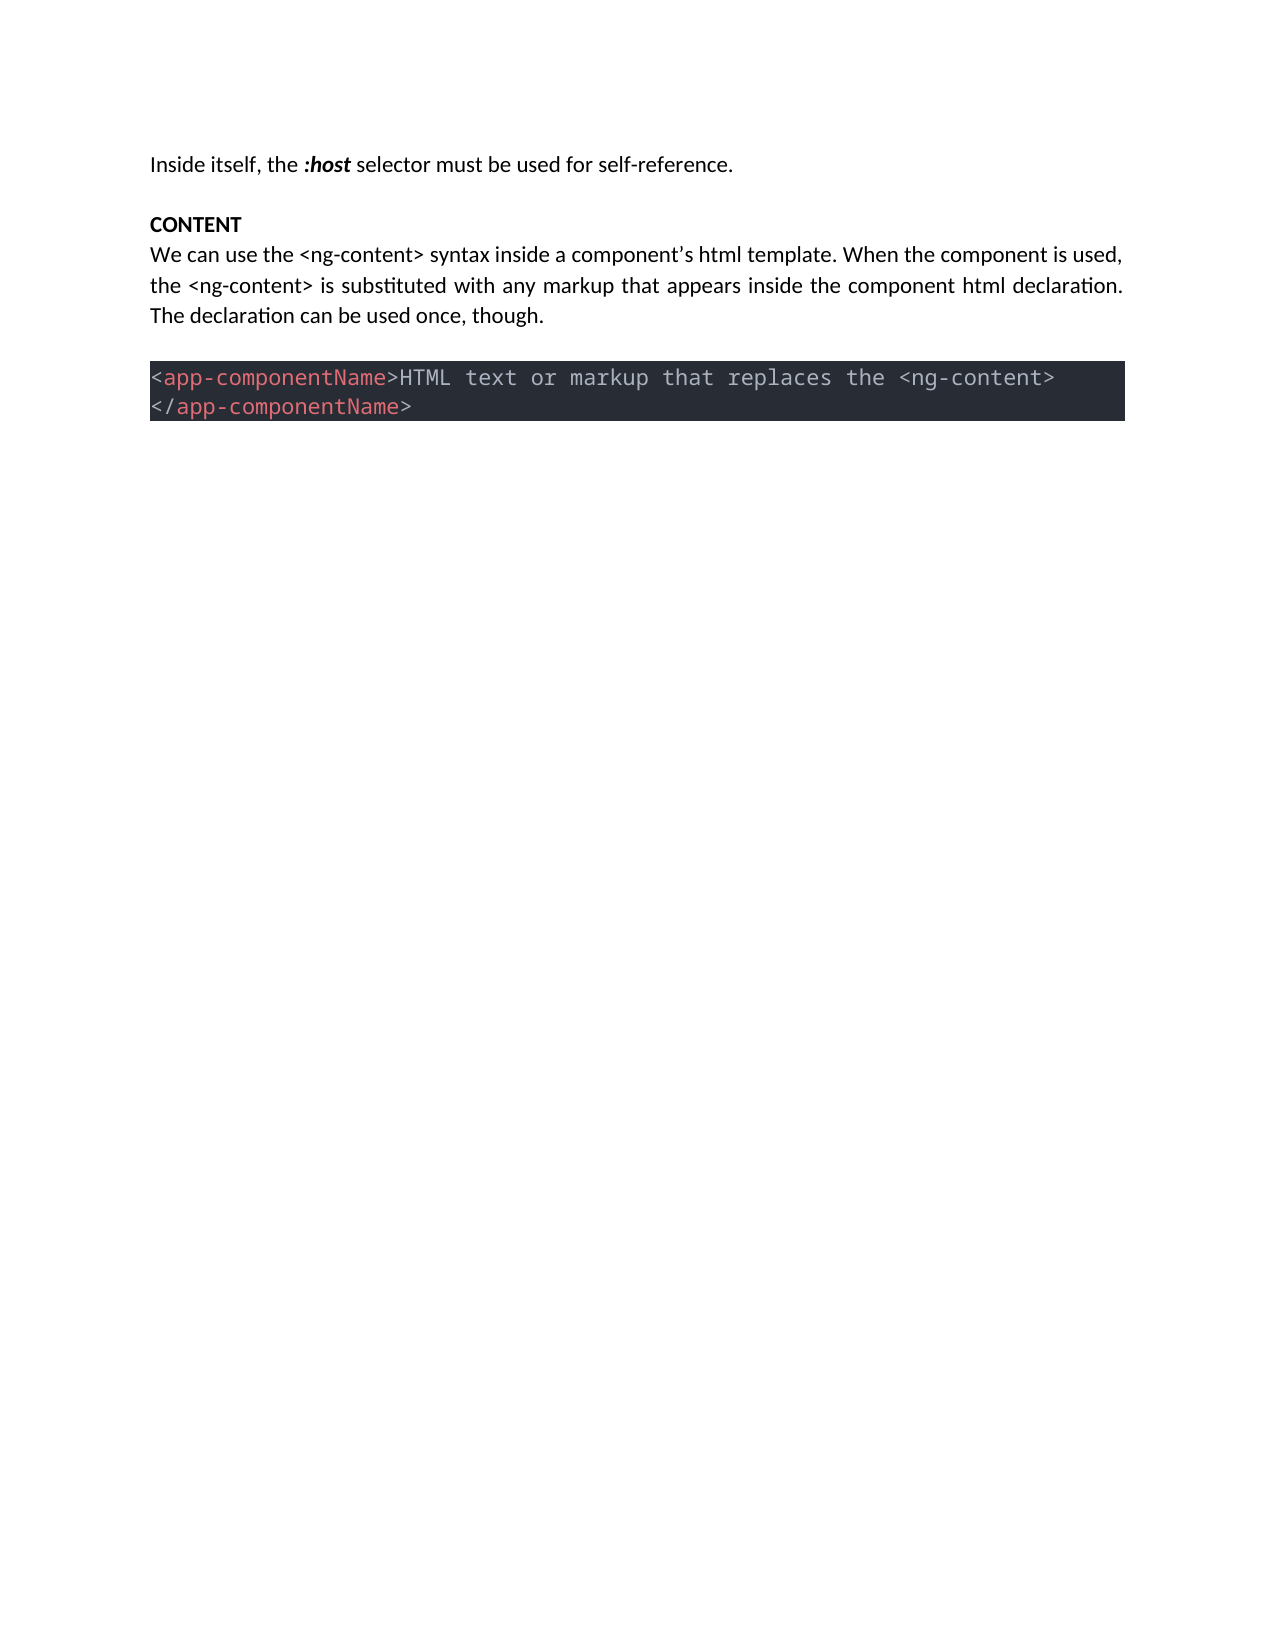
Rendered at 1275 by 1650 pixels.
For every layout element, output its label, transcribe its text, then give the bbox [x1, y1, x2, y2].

text Inside itself, the :host selector must be used for self-reference. [150, 150, 1125, 178]
text We can use the <ng-content> syntax inside a component’s html template. When the component is used, the <ng-content> is substituted with any markup that appears inside the component html declaration. The declaration can be used once, though. [150, 241, 1125, 329]
text <app-componentName>HTML text or markup that replaces the <ng-content> </app-componentName> [150, 361, 1125, 421]
text CONTENT [150, 210, 1125, 238]
